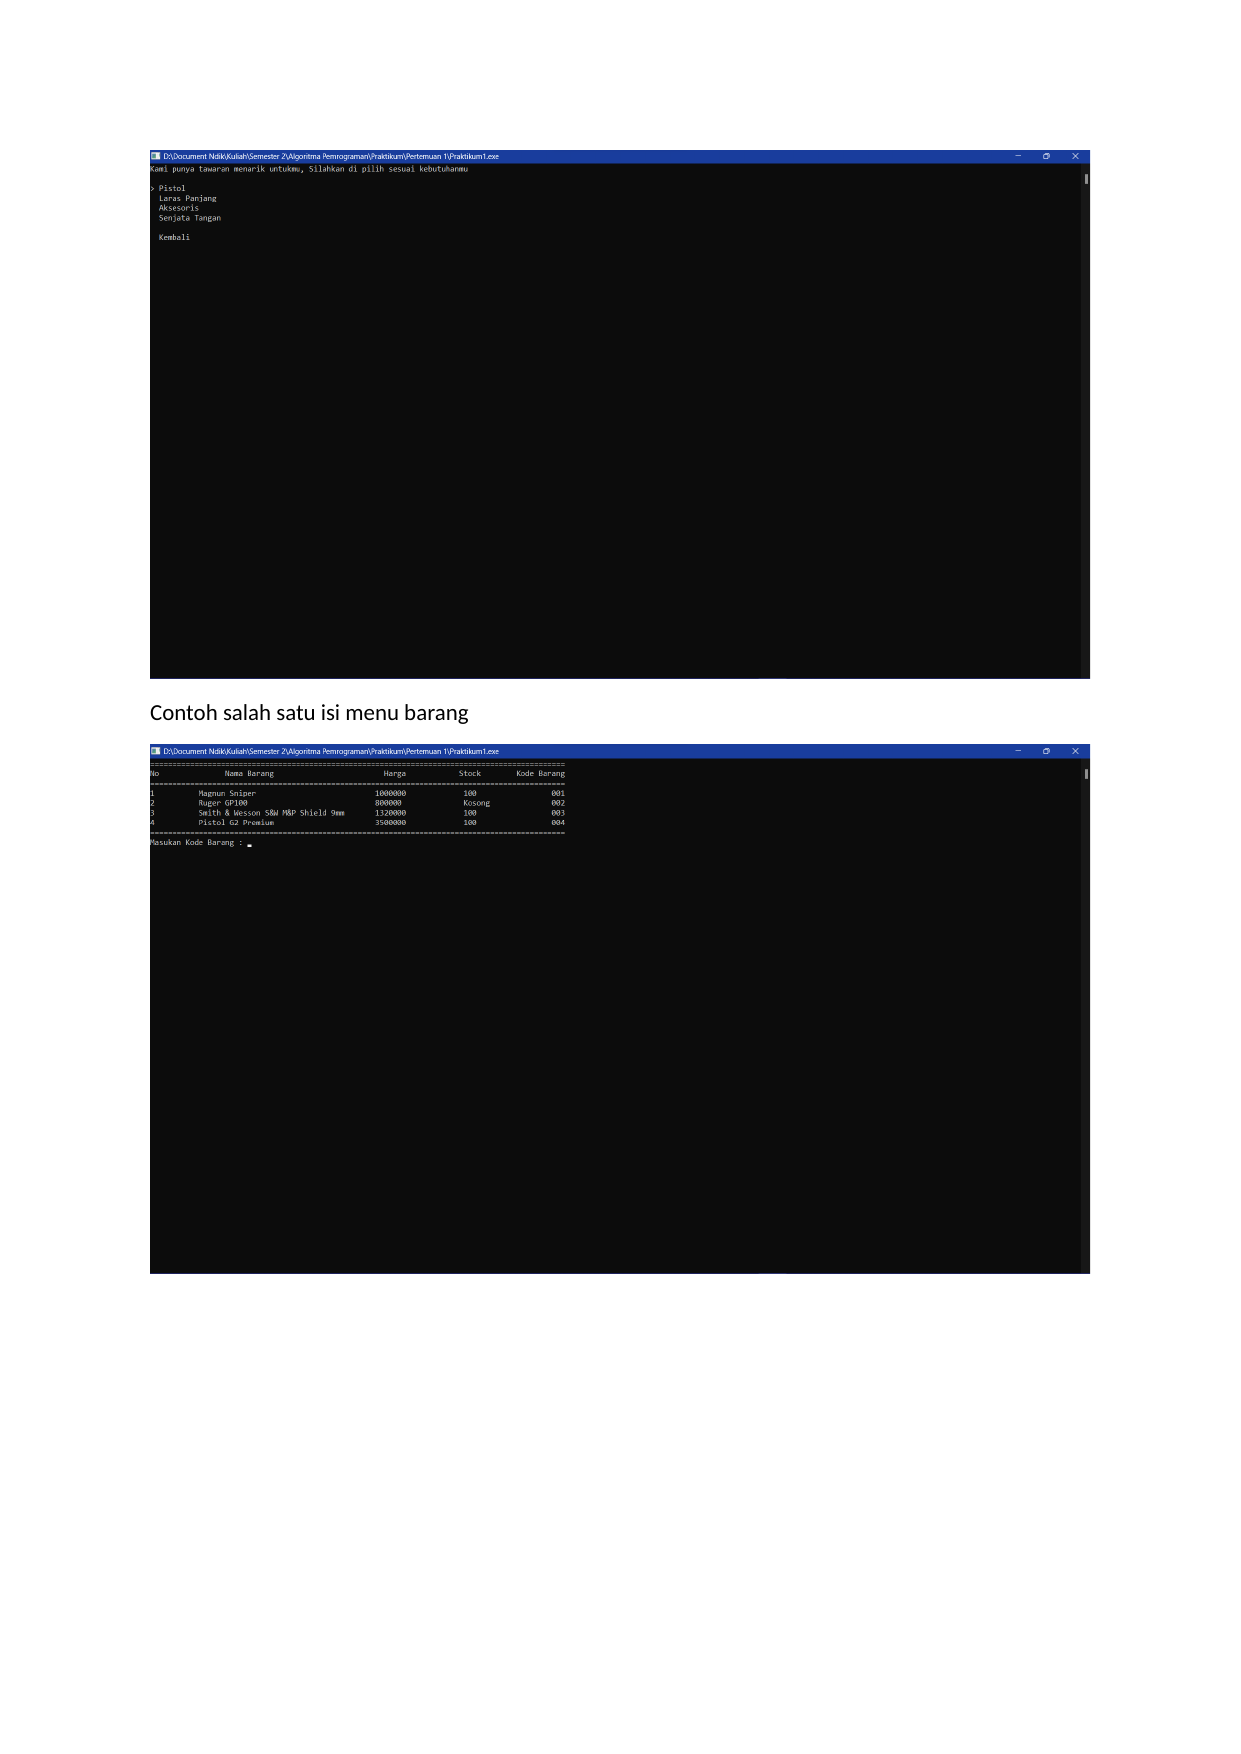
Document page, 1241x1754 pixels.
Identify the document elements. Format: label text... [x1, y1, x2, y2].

picture [150, 744, 1091, 1274]
picture [150, 150, 1091, 679]
text Contoh salah satu isi menu barang [150, 698, 1090, 726]
